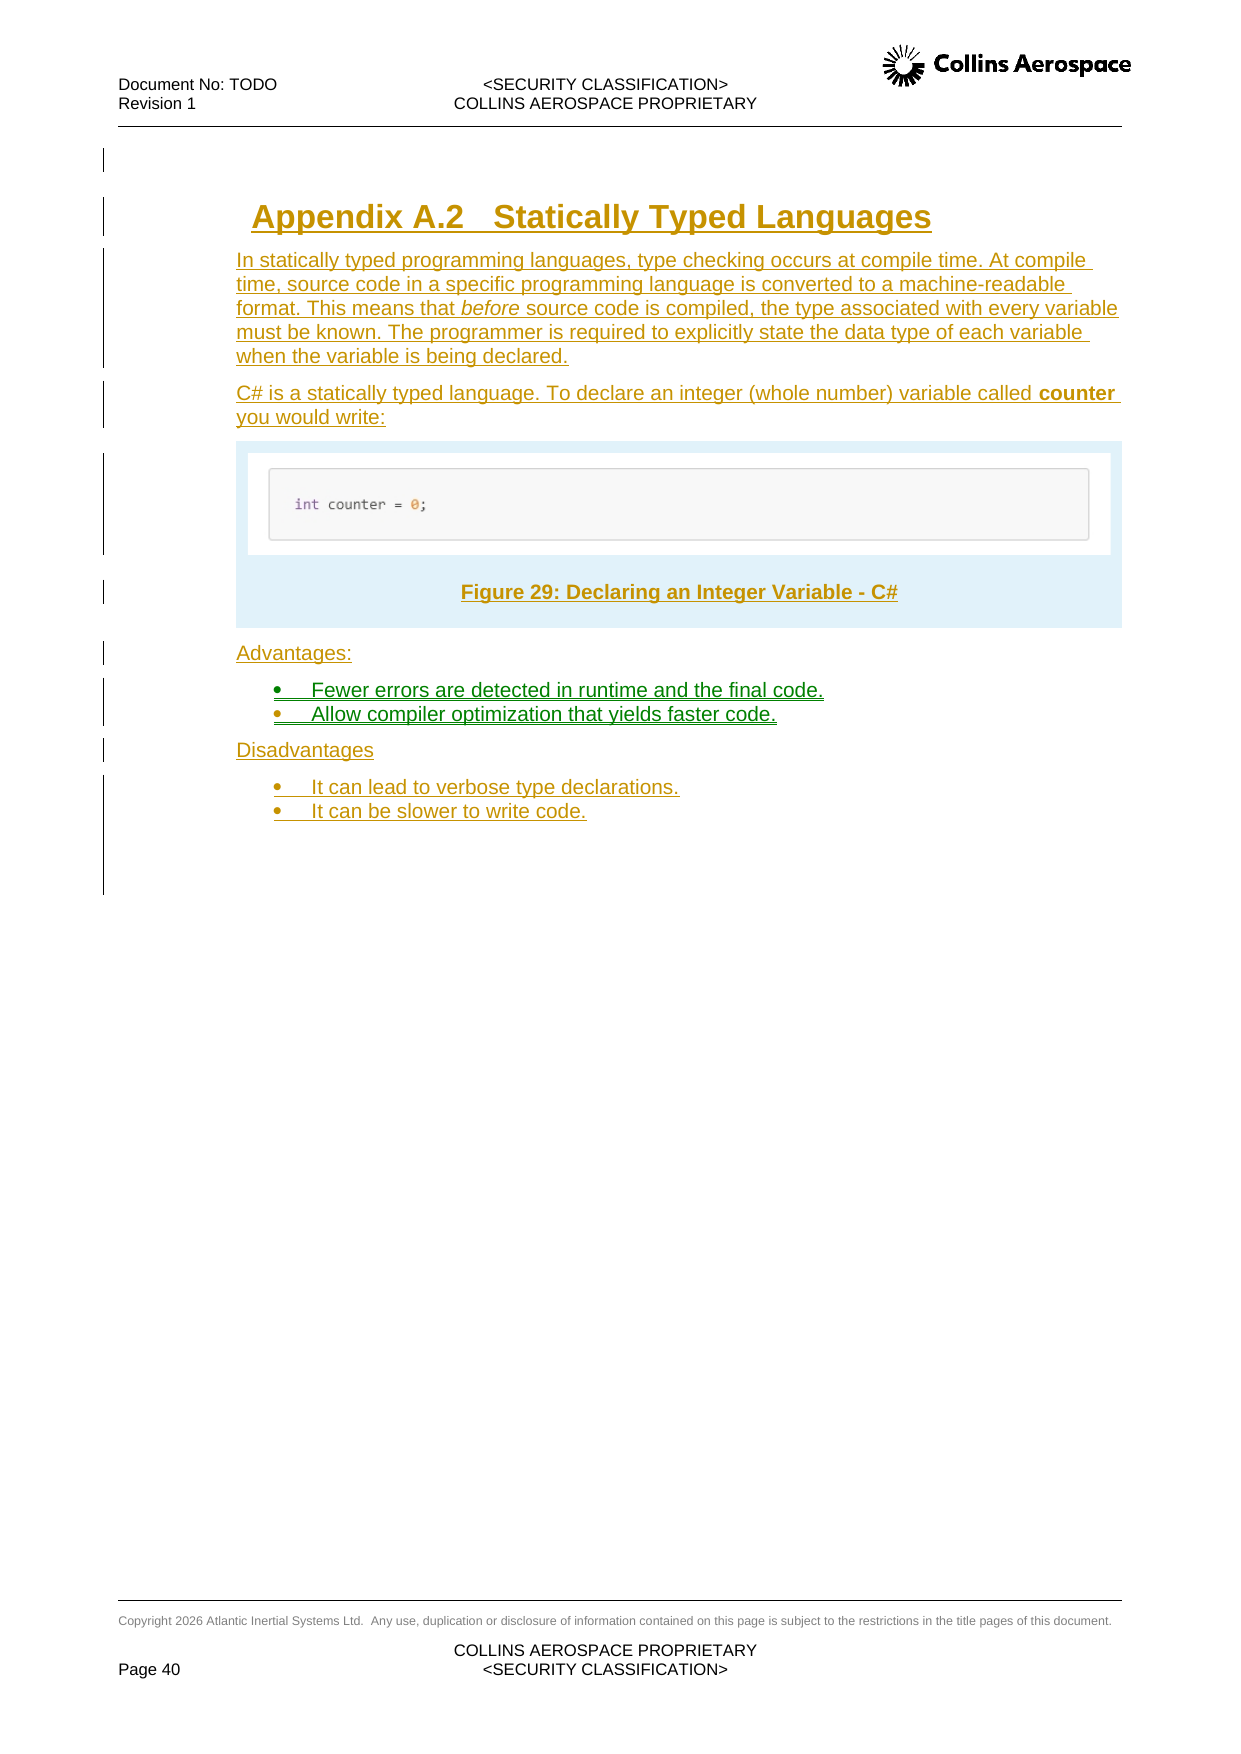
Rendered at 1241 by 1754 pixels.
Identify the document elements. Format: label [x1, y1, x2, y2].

picture [247, 453, 1111, 555]
picture [882, 44, 1131, 87]
